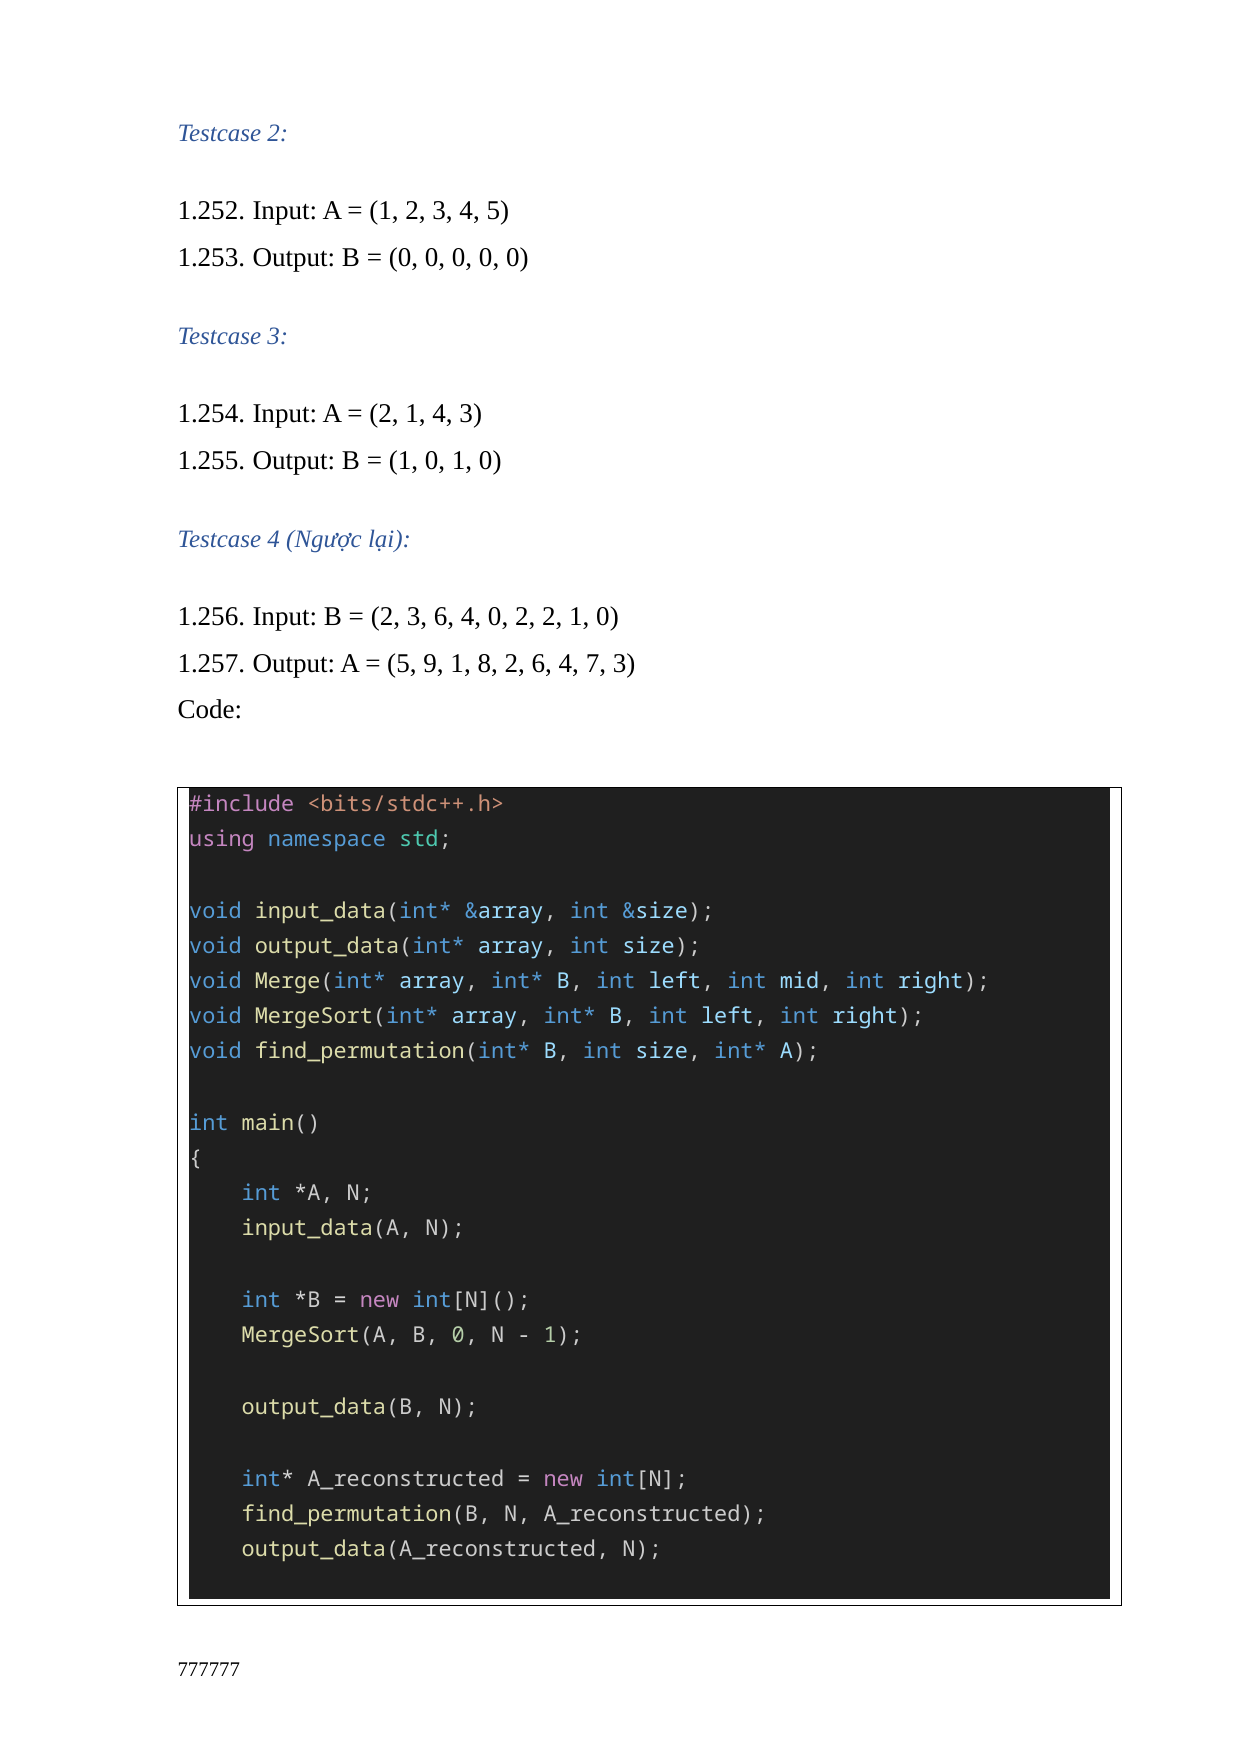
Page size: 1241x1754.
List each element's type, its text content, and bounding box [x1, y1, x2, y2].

list Input: A = (1, 2, 3, 4, 5) [177, 194, 1122, 226]
list Output: B = (0, 0, 0, 0, 0) [177, 241, 1122, 272]
subtitle Testcase 2: [177, 118, 1122, 147]
list Input: A = (2, 1, 4, 3) [177, 397, 1122, 428]
text Code: [177, 694, 1122, 771]
subtitle Testcase 3: [177, 321, 1122, 350]
list Output: A = (5, 9, 1, 8, 2, 6, 4, 7, 3) [177, 647, 1122, 678]
list Input: B = (2, 3, 6, 4, 0, 2, 2, 1, 0) [177, 600, 1122, 631]
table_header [178, 788, 1121, 1605]
list Output: B = (1, 0, 1, 0) [177, 444, 1122, 475]
subtitle Testcase 4 (Ngược lại): [177, 524, 1122, 553]
